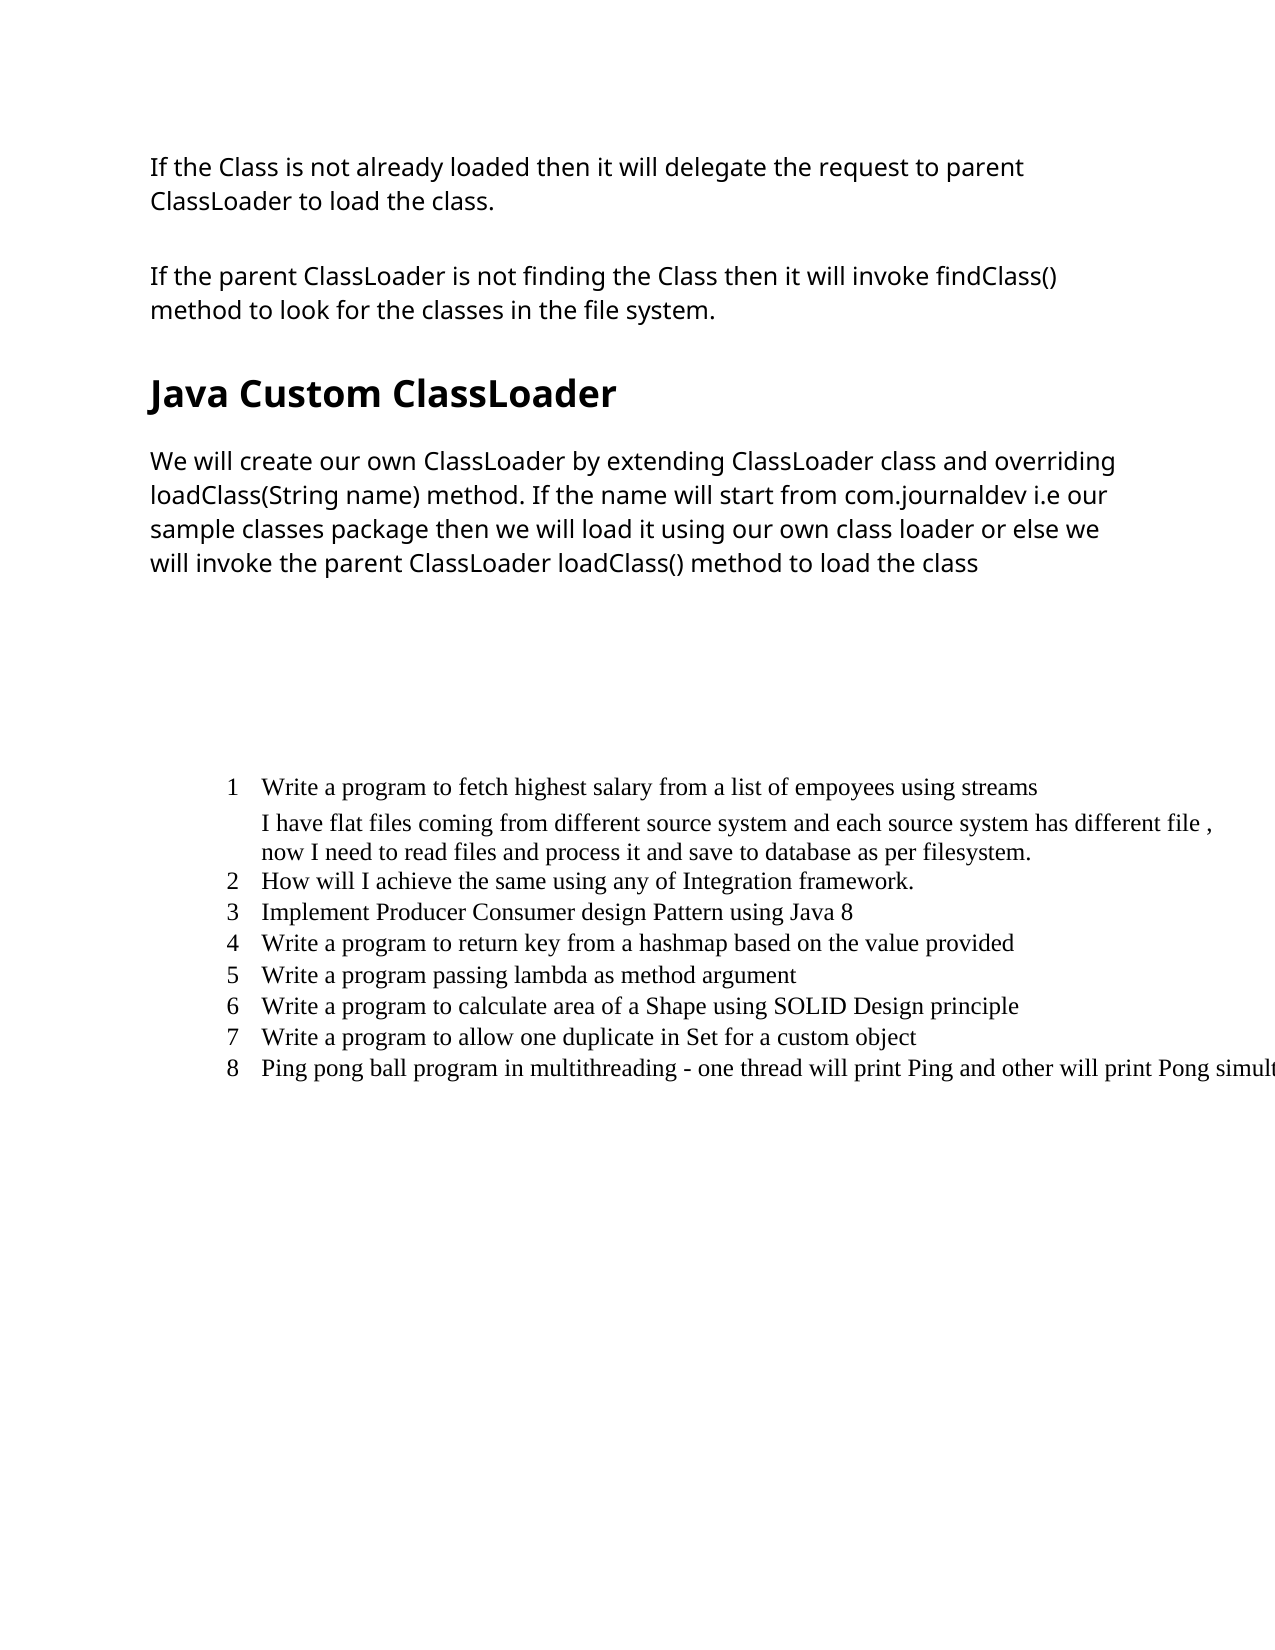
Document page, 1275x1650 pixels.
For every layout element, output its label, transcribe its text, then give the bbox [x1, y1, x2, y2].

table_cell 6 [150, 989, 250, 1020]
table_cell Write a program to allow one duplicate in Set for a custom object [250, 1020, 1275, 1051]
table_cell 7 [150, 1020, 250, 1051]
table_cell Implement Producer Consumer design Pattern using Java 8 [250, 895, 1275, 926]
table_cell 4 [150, 926, 250, 957]
table_cell I have flat files coming from different source system and each source system has different file , now I need to read files and process it and save to database as per filesystem. How will I achieve the same using any of Integration framework. [250, 801, 1275, 895]
text If the Class is not already loaded then it will delegate the request to parent ClassLoader to load the class. [150, 150, 1125, 218]
text We will create our own ClassLoader by extending ClassLoader class and overriding loadClass(String name) method. If the name will start from com.journaldev i.e our sample classes package then we will load it using our own class loader or else we will invoke the parent ClassLoader loadClass() method to load the class [150, 443, 1125, 580]
table_header 1 [150, 770, 250, 801]
text If the parent ClassLoader is not finding the Class then it will invoke findClass() method to look for the classes in the file system. [150, 259, 1125, 327]
table_cell Write a program to return key from a hashmap based on the value provided [250, 926, 1275, 957]
subtitle Java Custom ClassLoader [150, 367, 1125, 418]
table_cell 2 [150, 801, 250, 895]
table_cell Write a program to calculate area of a Shape using SOLID Design principle [250, 989, 1275, 1020]
table_header Write a program to fetch highest salary from a list of empoyees using streams [250, 770, 1275, 801]
table_cell Write a program passing lambda as method argument [250, 957, 1275, 988]
table_cell 5 [150, 957, 250, 988]
table_cell 3 [150, 895, 250, 926]
table_cell Ping pong ball program in multithreading - one thread will print Ping and other will print Pong simultaneously & continuously [250, 1051, 1275, 1082]
table_cell 8 [150, 1051, 250, 1082]
